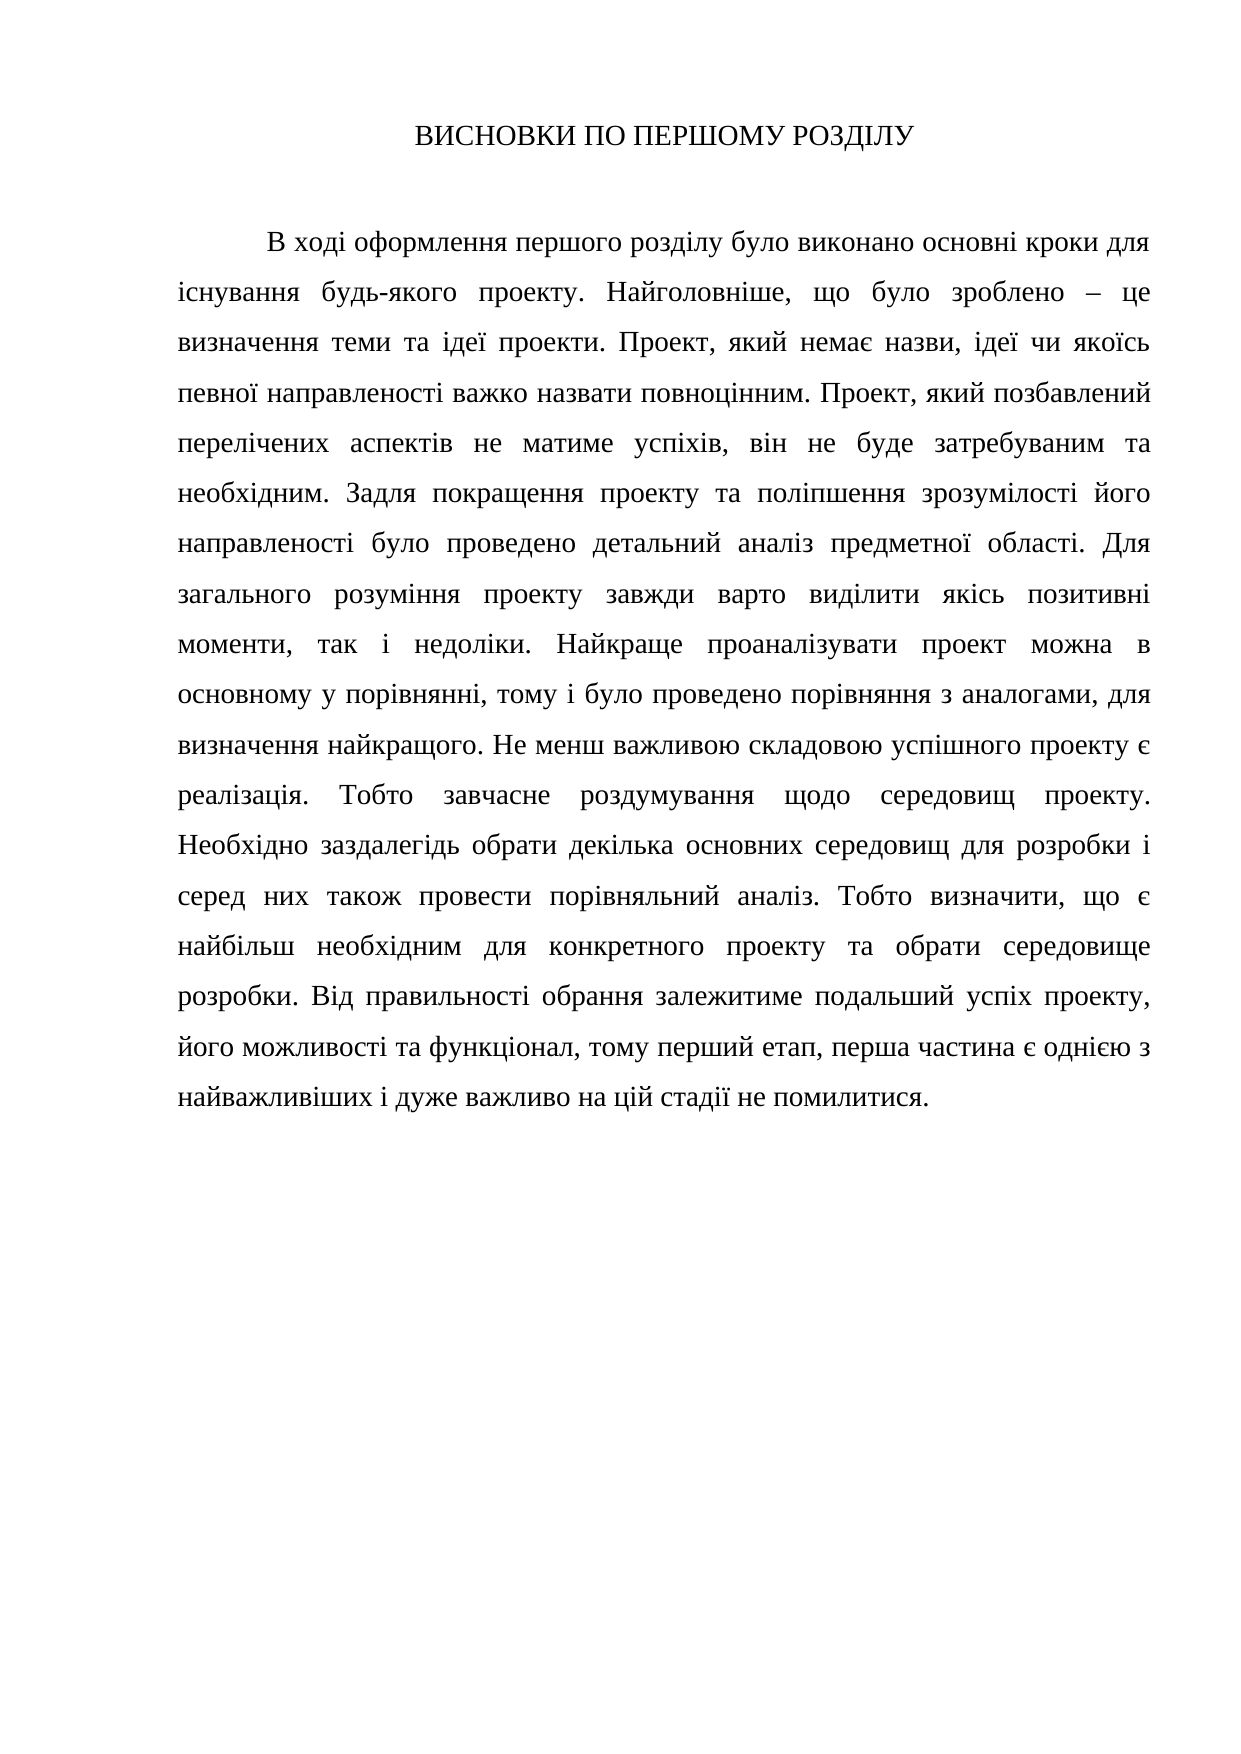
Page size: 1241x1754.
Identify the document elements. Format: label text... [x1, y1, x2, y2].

text ВИСНОВКИ ПО ПЕРШОМУ РОЗДІЛУ [177, 118, 1152, 152]
text В ході оформлення першого розділу було виконано основні кроки для існування будь-якого проекту. Найголовніше, що було зроблено – це визначення теми та ідеї проекти. Проект, який немає назви, ідеї чи якоїсь певної направленості важко назвати повноцінним. Проект, який позбавлений перелічених аспектів не матиме успіхів, він не буде затребуваним та необхідним. Задля покращення проекту та поліпшення зрозумілості його направленості було проведено детальний аналіз предметної області. Для загального розуміння проекту завжди варто виділити якісь позитивні моменти, так і недоліки. Найкраще проаналізувати проект можна в основному у порівнянні, тому і було проведено порівняння з аналогами, для визначення найкращого. Не менш важливою складовою успішного проекту є реалізація. Тобто завчасне роздумування щодо середовищ проекту. Необхідно заздалегідь обрати декілька основних середовищ для розробки і серед них також провести порівняльний аналіз. Тобто визначити, що є найбільш необхідним для конкретного проекту та обрати середовище розробки. Від правильності обрання залежитиме подальший успіх проекту, його можливості та функціонал, тому перший етап, перша частина є однією з найважливіших і дуже важливо на цій стадії не помилитися. [177, 224, 1152, 1113]
